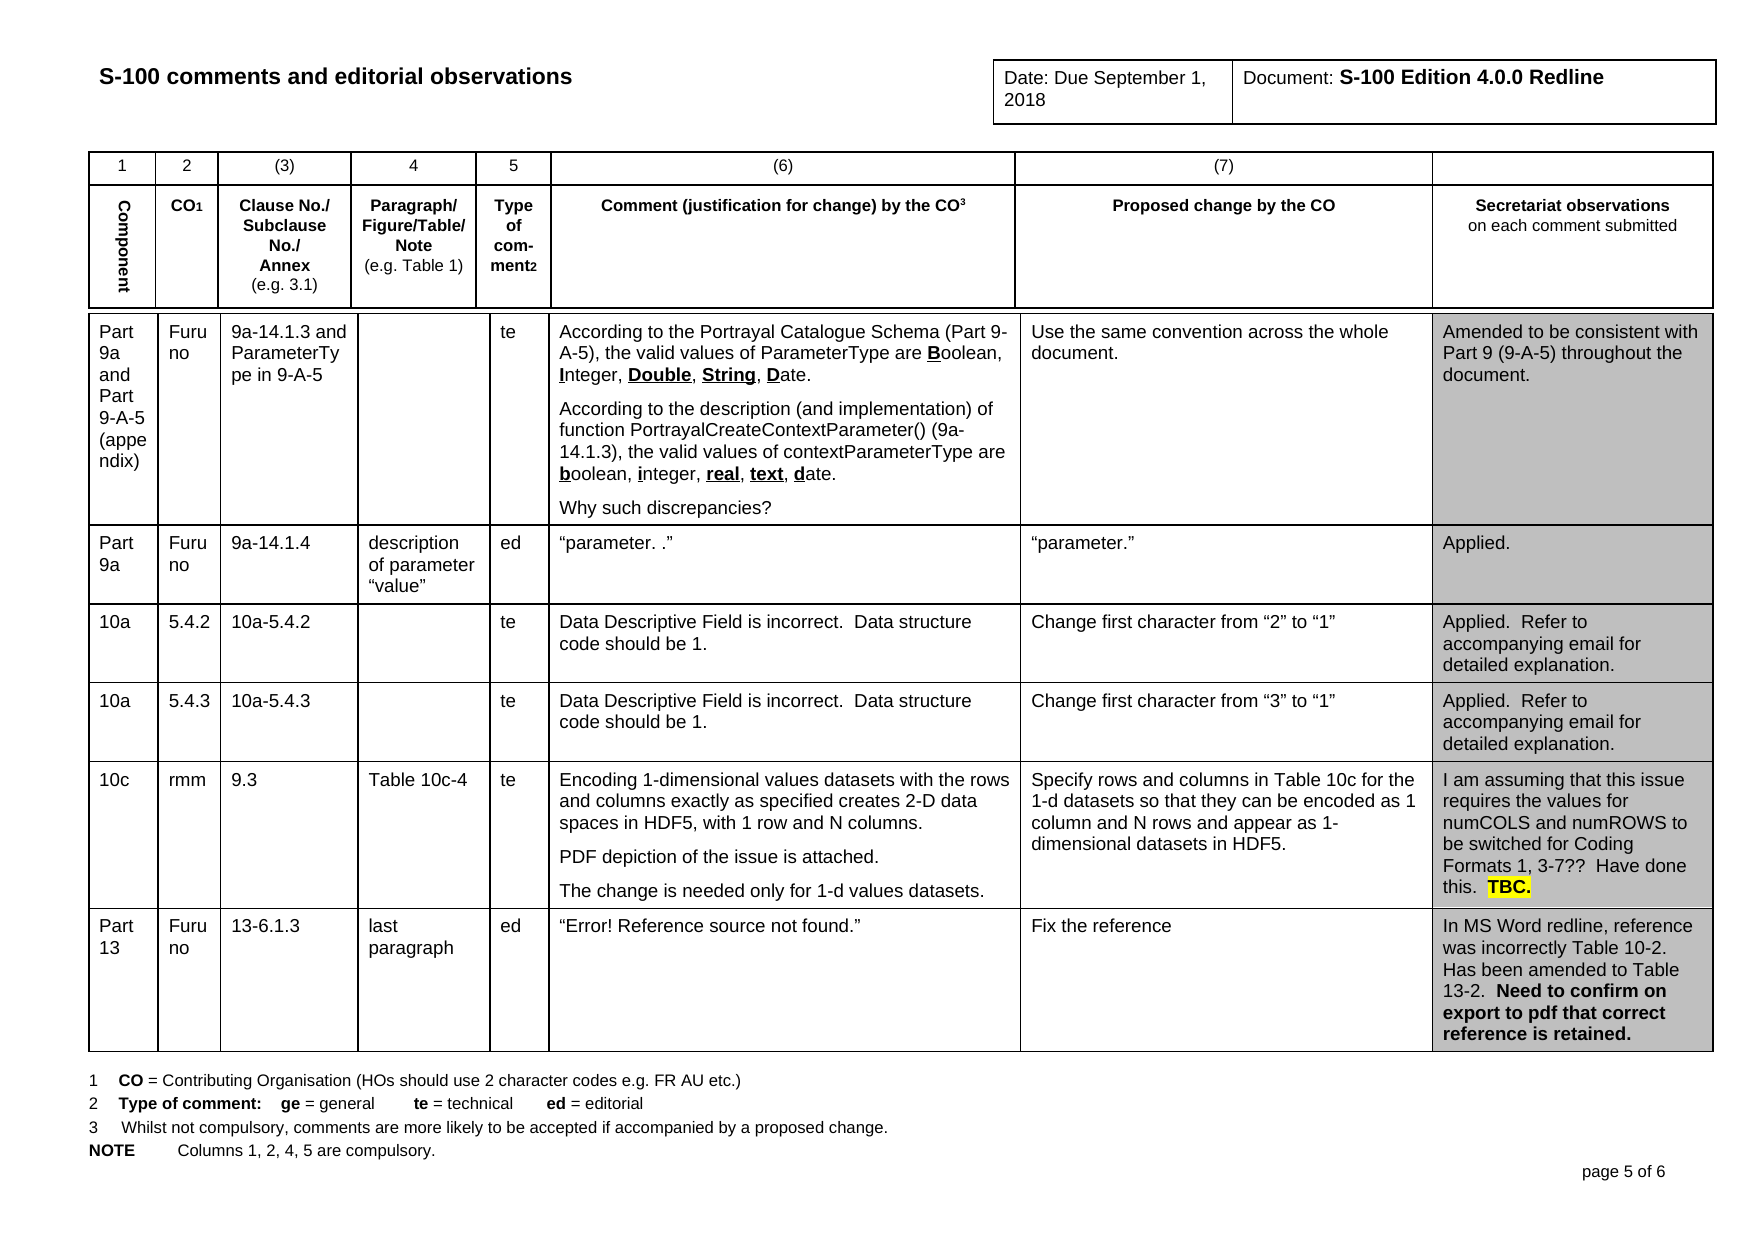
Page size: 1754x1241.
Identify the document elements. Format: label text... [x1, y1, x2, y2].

table_cell Part 13 [90, 909, 157, 1051]
table_cell Furuno [159, 314, 220, 524]
table_cell Data Descriptive Field is incorrect. Data structure code should be 1. [550, 605, 1020, 682]
table_cell 9a-14.1.4 [221, 526, 357, 603]
table_cell last paragraph [359, 909, 489, 1051]
table_cell “parameter.” [1021, 526, 1432, 603]
table_cell Amended to be consistent with Part 9 (9-A-5) throughout the document. [1433, 314, 1712, 524]
table_cell Applied. [1433, 526, 1712, 603]
table_cell [359, 605, 489, 682]
table_cell 5.4.2 [159, 605, 220, 682]
table_cell 10a [90, 683, 157, 761]
table_cell 9a-14.1.3 and ParameterType in 9-A-5 [221, 314, 357, 524]
table_cell [359, 314, 489, 524]
table_cell 10a [90, 605, 157, 682]
table_cell te [491, 314, 548, 524]
table_cell In MS Word redline, reference was incorrectly Table 10-2. Has been amended to Table 13-2. Need to confirm on export to pdf that correct reference is retained. [1433, 909, 1712, 1051]
table_cell 5.4.3 [159, 683, 220, 761]
table_cell Part 9a [90, 526, 157, 603]
table_cell Data Descriptive Field is incorrect. Data structure code should be 1. [550, 683, 1020, 761]
table_cell [359, 683, 489, 761]
table_cell Applied. Refer to accompanying email for detailed explanation. [1433, 683, 1712, 761]
table_cell ed [491, 526, 548, 603]
table_cell te [491, 762, 548, 907]
table_cell 10c [90, 762, 157, 907]
table_cell description of parameter “value” [359, 526, 489, 603]
table_cell Applied. Refer to accompanying email for detailed explanation. [1433, 605, 1712, 682]
table_cell Furuno [159, 526, 220, 603]
table_cell Change first character from “3” to “1” [1021, 683, 1432, 761]
table_cell “parameter. .” [550, 526, 1020, 603]
table_cell 10a-5.4.2 [221, 605, 357, 682]
table_cell Encoding 1-dimensional values datasets with the rows and columns exactly as specified creates 2-D data spaces in HDF5, with 1 row and N columns. PDF depiction of the issue is attached. The change is needed only for 1-d values datasets. [550, 762, 1020, 907]
table_cell rmm [159, 762, 220, 907]
table_cell 9.3 [221, 762, 357, 907]
table_cell According to the Portrayal Catalogue Schema (Part 9-A-5), the valid values of ParameterType are Boolean, Integer, Double, String, Date. According to the description (and implementation) of function PortrayalCreateContextParameter() (9a-14.1.3), the valid values of contextParameterType are boolean, integer, real, text, date. Why such discrepancies? [550, 314, 1020, 524]
table_cell “Error! Reference source not found.” [550, 909, 1020, 1051]
table_cell Fix the reference [1021, 909, 1432, 1051]
table_cell I am assuming that this issue requires the values for numCOLS and numROWS to be switched for Coding Formats 1, 3-7?? Have done this. TBC. [1433, 762, 1712, 907]
table_cell te [491, 683, 548, 761]
table_cell Furuno [159, 909, 220, 1051]
table_cell Table 10c-4 [359, 762, 489, 907]
table_cell ed [491, 909, 548, 1051]
table_cell 10a-5.4.3 [221, 683, 357, 761]
table_cell Use the same convention across the whole document. [1021, 314, 1432, 524]
table_cell Part 9a and Part 9-A-5 (appendix) [90, 314, 157, 524]
table_cell Specify rows and columns in Table 10c for the 1-d datasets so that they can be encoded as 1 column and N rows and appear as 1-dimensional datasets in HDF5. [1021, 762, 1432, 907]
table_cell te [491, 605, 548, 682]
table_cell Change first character from “2” to “1” [1021, 605, 1432, 682]
table_cell 13-6.1.3 [221, 909, 357, 1051]
